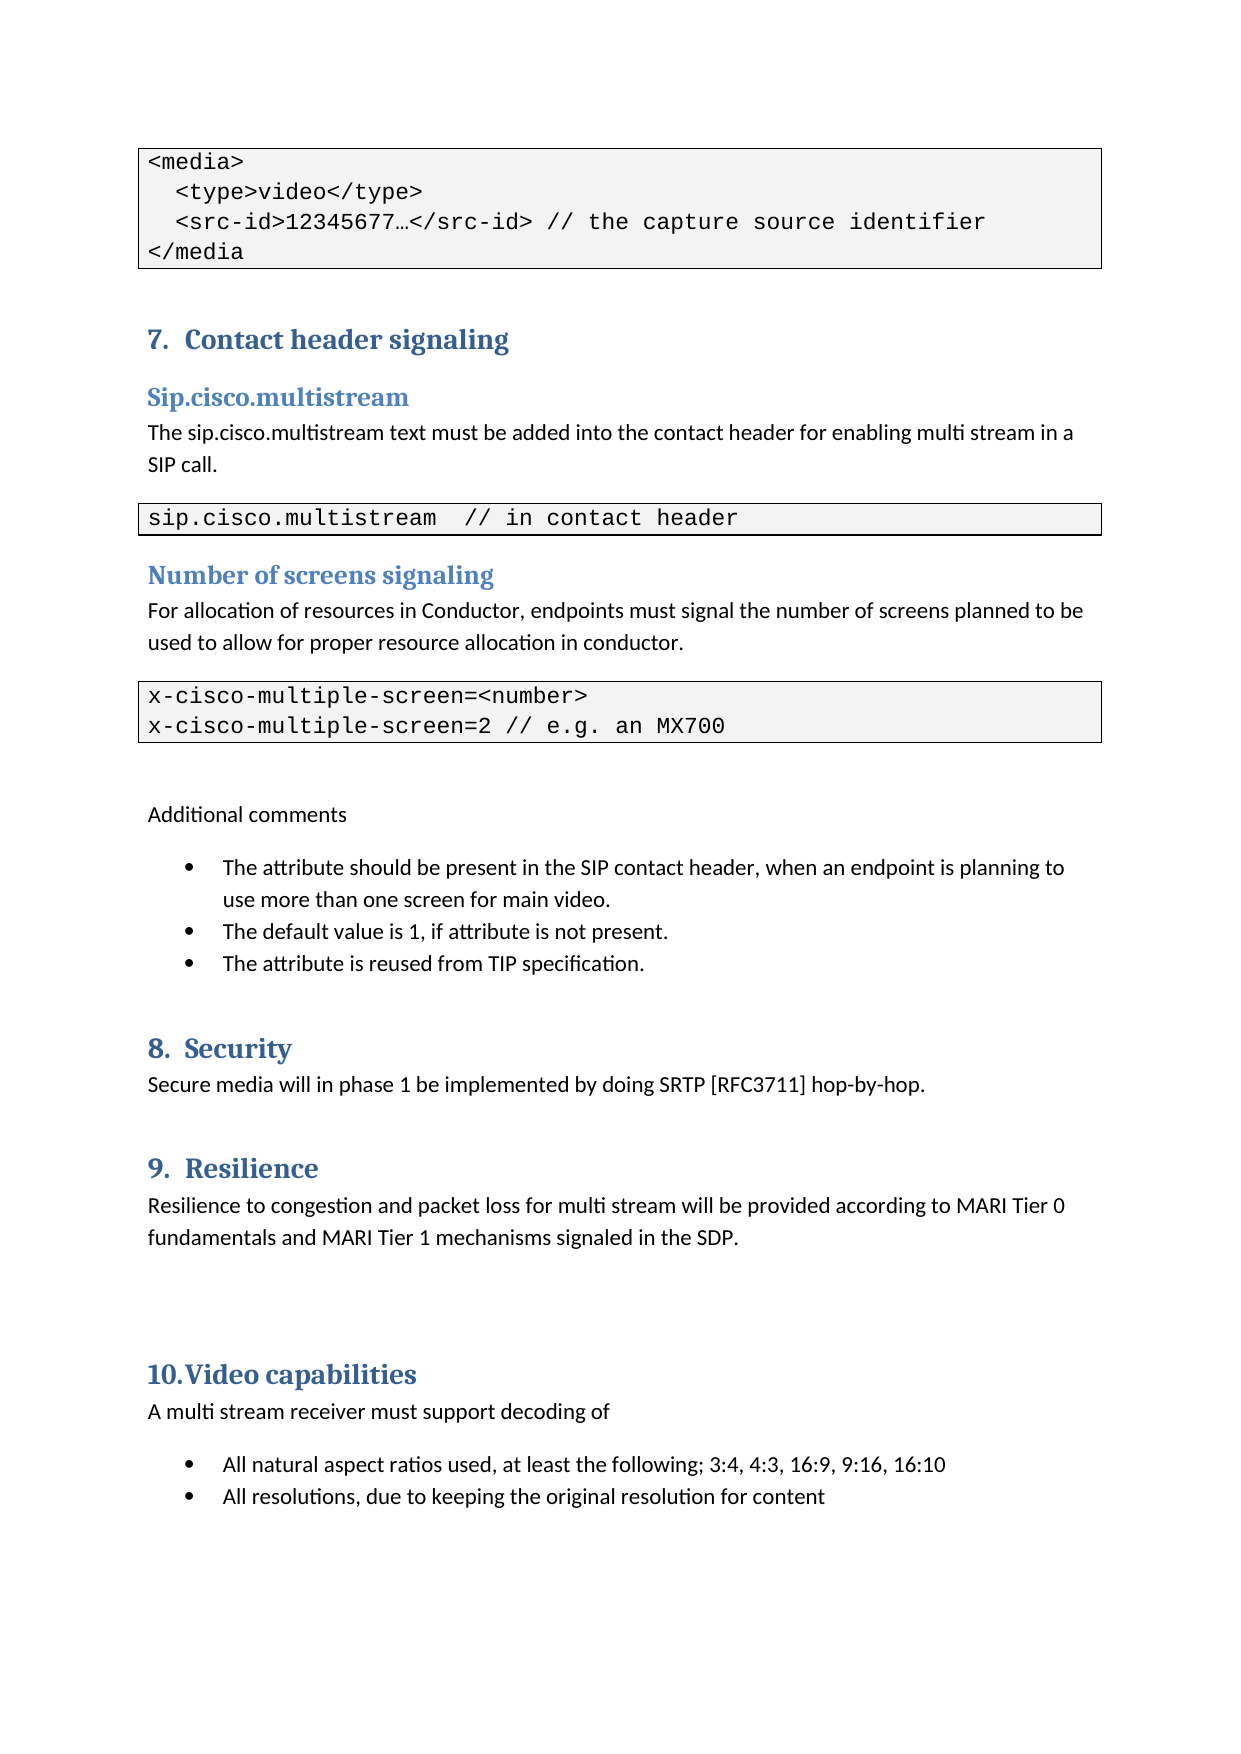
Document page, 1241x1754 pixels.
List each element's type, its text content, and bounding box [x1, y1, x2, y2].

list The attribute is reused from TIP specification. [185, 949, 1093, 978]
text <media> [139, 149, 1101, 177]
subtitle Sip.cisco.multistream [148, 382, 1093, 413]
text Secure media will in phase 1 be implemented by doing SRTP [RFC3711] hop-by-hop. [148, 1070, 1093, 1098]
list All resolutions, due to keeping the original resolution for content [185, 1482, 1093, 1510]
list The default value is 1, if attribute is not present. [185, 917, 1093, 945]
text x-cisco-multiple-screen=2 // e.g. an MX700 [139, 711, 1101, 742]
text The sip.cisco.multistream text must be added into the contact header for enabling multi stream in a SIP call. [148, 418, 1093, 478]
text sip.cisco.multistream // in contact header [139, 504, 1101, 534]
subtitle Resilience [148, 1152, 1093, 1186]
subtitle Contact header signaling [148, 323, 1093, 357]
text <src-id>12345677…</src-id> // the capture source identifier [139, 207, 1101, 236]
text Additional comments [148, 800, 1093, 828]
text </media [139, 237, 1101, 268]
text x-cisco-multiple-screen=<number> [139, 682, 1101, 710]
text <type>video</type> [139, 177, 1101, 206]
subtitle Number of screens signaling [148, 560, 1093, 591]
text For allocation of resources in Conductor, endpoints must signal the number of screens planned to be used to allow for proper resource allocation in conductor. [148, 596, 1093, 656]
text A multi stream receiver must support decoding of [148, 1397, 1093, 1425]
subtitle Security [148, 1032, 1093, 1065]
subtitle Video capabilities [148, 1358, 1093, 1392]
list All natural aspect ratios used, at least the following; 3:4, 4:3, 16:9, 9:16, 16:10 [185, 1450, 1093, 1478]
list The attribute should be present in the SIP contact header, when an endpoint is planning to use more than one screen for main video. [185, 853, 1093, 913]
text Resilience to congestion and packet loss for multi stream will be provided according to MARI Tier 0 fundamentals and MARI Tier 1 mechanisms signaled in the SDP. [148, 1191, 1093, 1251]
